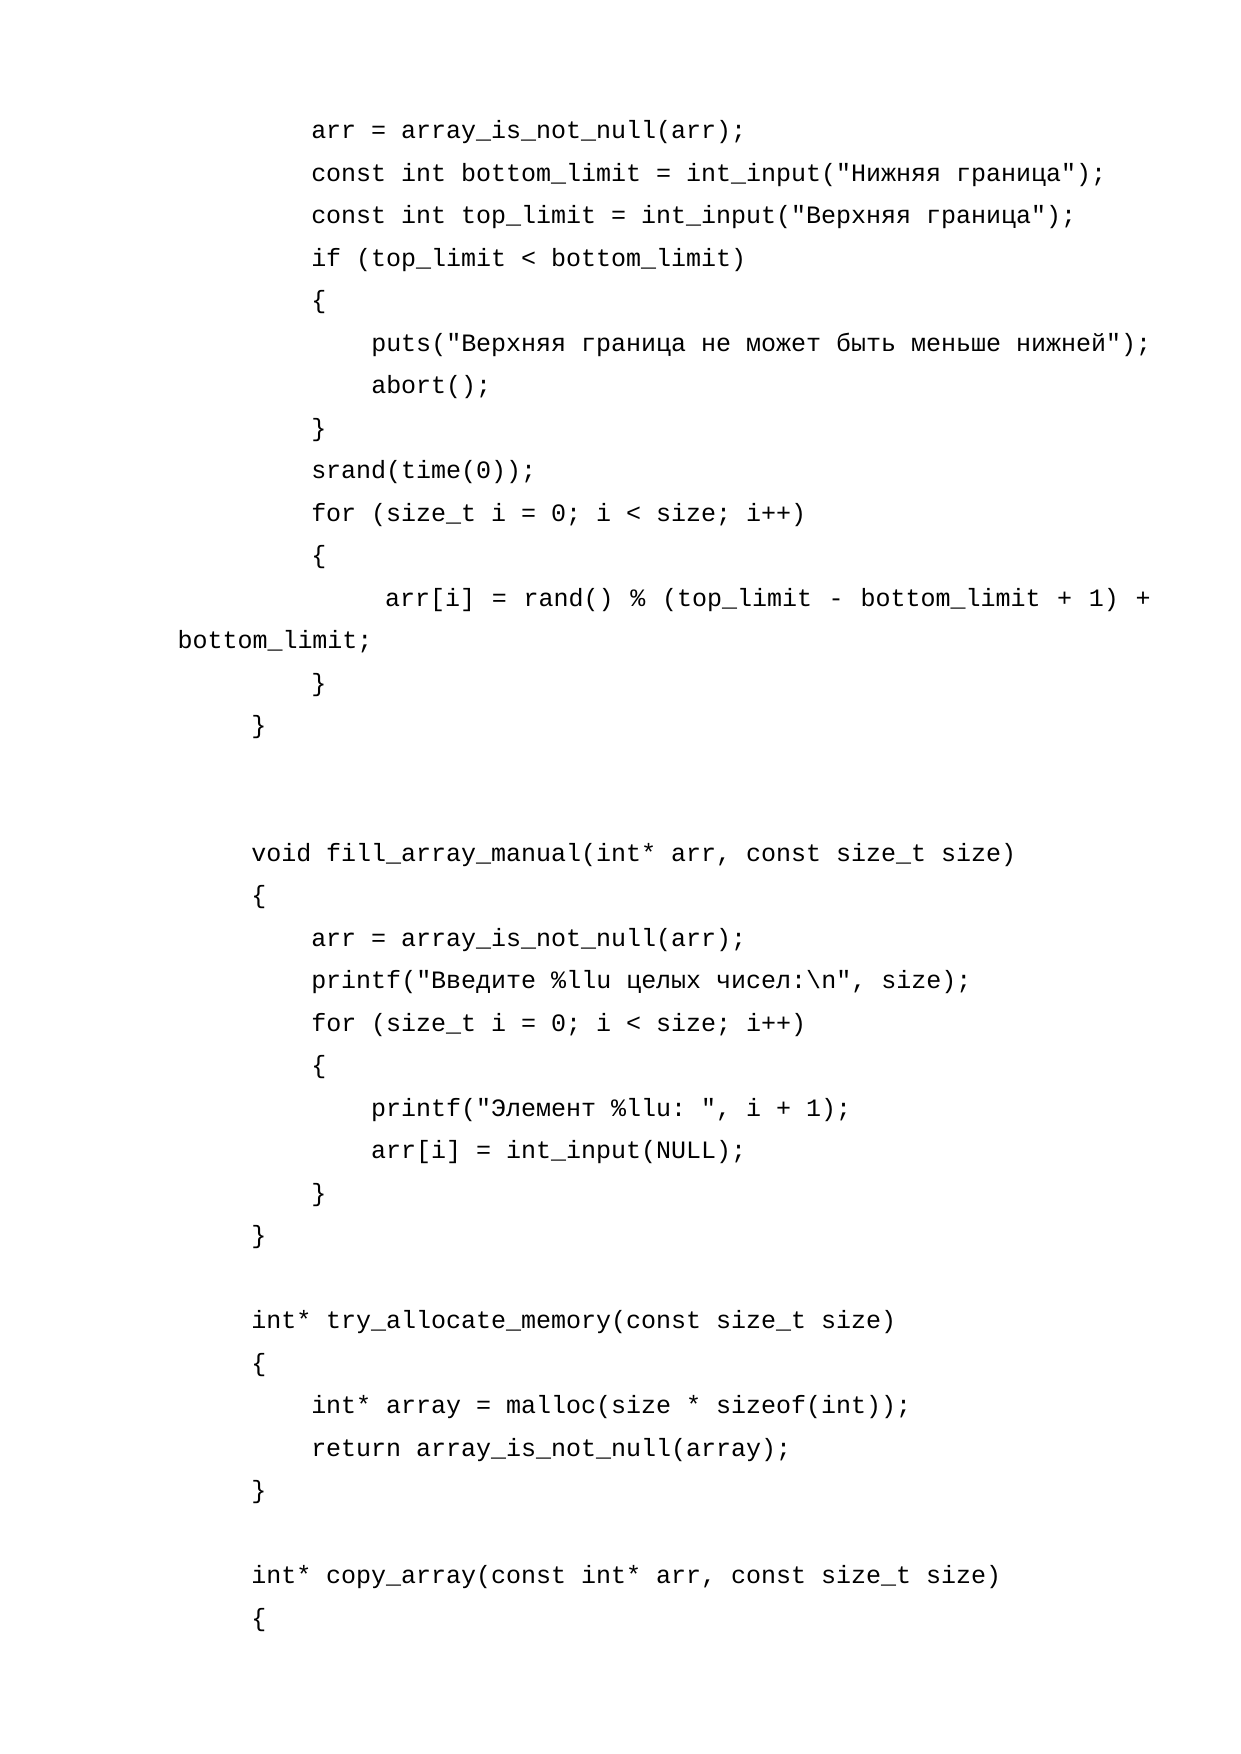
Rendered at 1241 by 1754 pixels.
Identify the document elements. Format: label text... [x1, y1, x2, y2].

text int* array = malloc(size * sizeof(int)); [177, 1393, 1152, 1421]
text printf("Введите %llu целых чисел:\n", size); [177, 968, 1152, 996]
text printf("Элемент %llu: ", i + 1); [177, 1096, 1152, 1124]
text return array_is_not_null(array); [177, 1436, 1152, 1464]
text } [177, 416, 1152, 444]
text { [177, 1053, 1152, 1081]
text arr = array_is_not_null(arr); [177, 118, 1152, 146]
text puts("Верхняя граница не может быть меньше нижней"); [177, 331, 1152, 359]
text { [177, 288, 1152, 316]
text arr = array_is_not_null(arr); [177, 926, 1152, 954]
text for (size_t i = 0; i < size; i++) [177, 501, 1152, 529]
text { [177, 1351, 1152, 1379]
text const int bottom_limit = int_input("Нижняя граница"); [177, 161, 1152, 189]
text const int top_limit = int_input("Верхняя граница"); [177, 203, 1152, 231]
text int* copy_array(const int* arr, const size_t size) [177, 1563, 1152, 1591]
text { [177, 883, 1152, 911]
text { [177, 543, 1152, 571]
text abort(); [177, 373, 1152, 401]
text } [177, 1223, 1152, 1251]
text } [177, 713, 1152, 741]
text arr[i] = int_input(NULL); [177, 1138, 1152, 1166]
text } [177, 1181, 1152, 1209]
text if (top_limit < bottom_limit) [177, 246, 1152, 274]
text { [177, 1606, 1152, 1634]
text for (size_t i = 0; i < size; i++) [177, 1011, 1152, 1039]
text void fill_array_manual(int* arr, const size_t size) [177, 841, 1152, 869]
text } [177, 671, 1152, 699]
text srand(time(0)); [177, 458, 1152, 486]
text int* try_allocate_memory(const size_t size) [177, 1308, 1152, 1336]
text arr[i] = rand() % (top_limit - bottom_limit + 1) + bottom_limit; [177, 586, 1152, 656]
text } [177, 1478, 1152, 1506]
